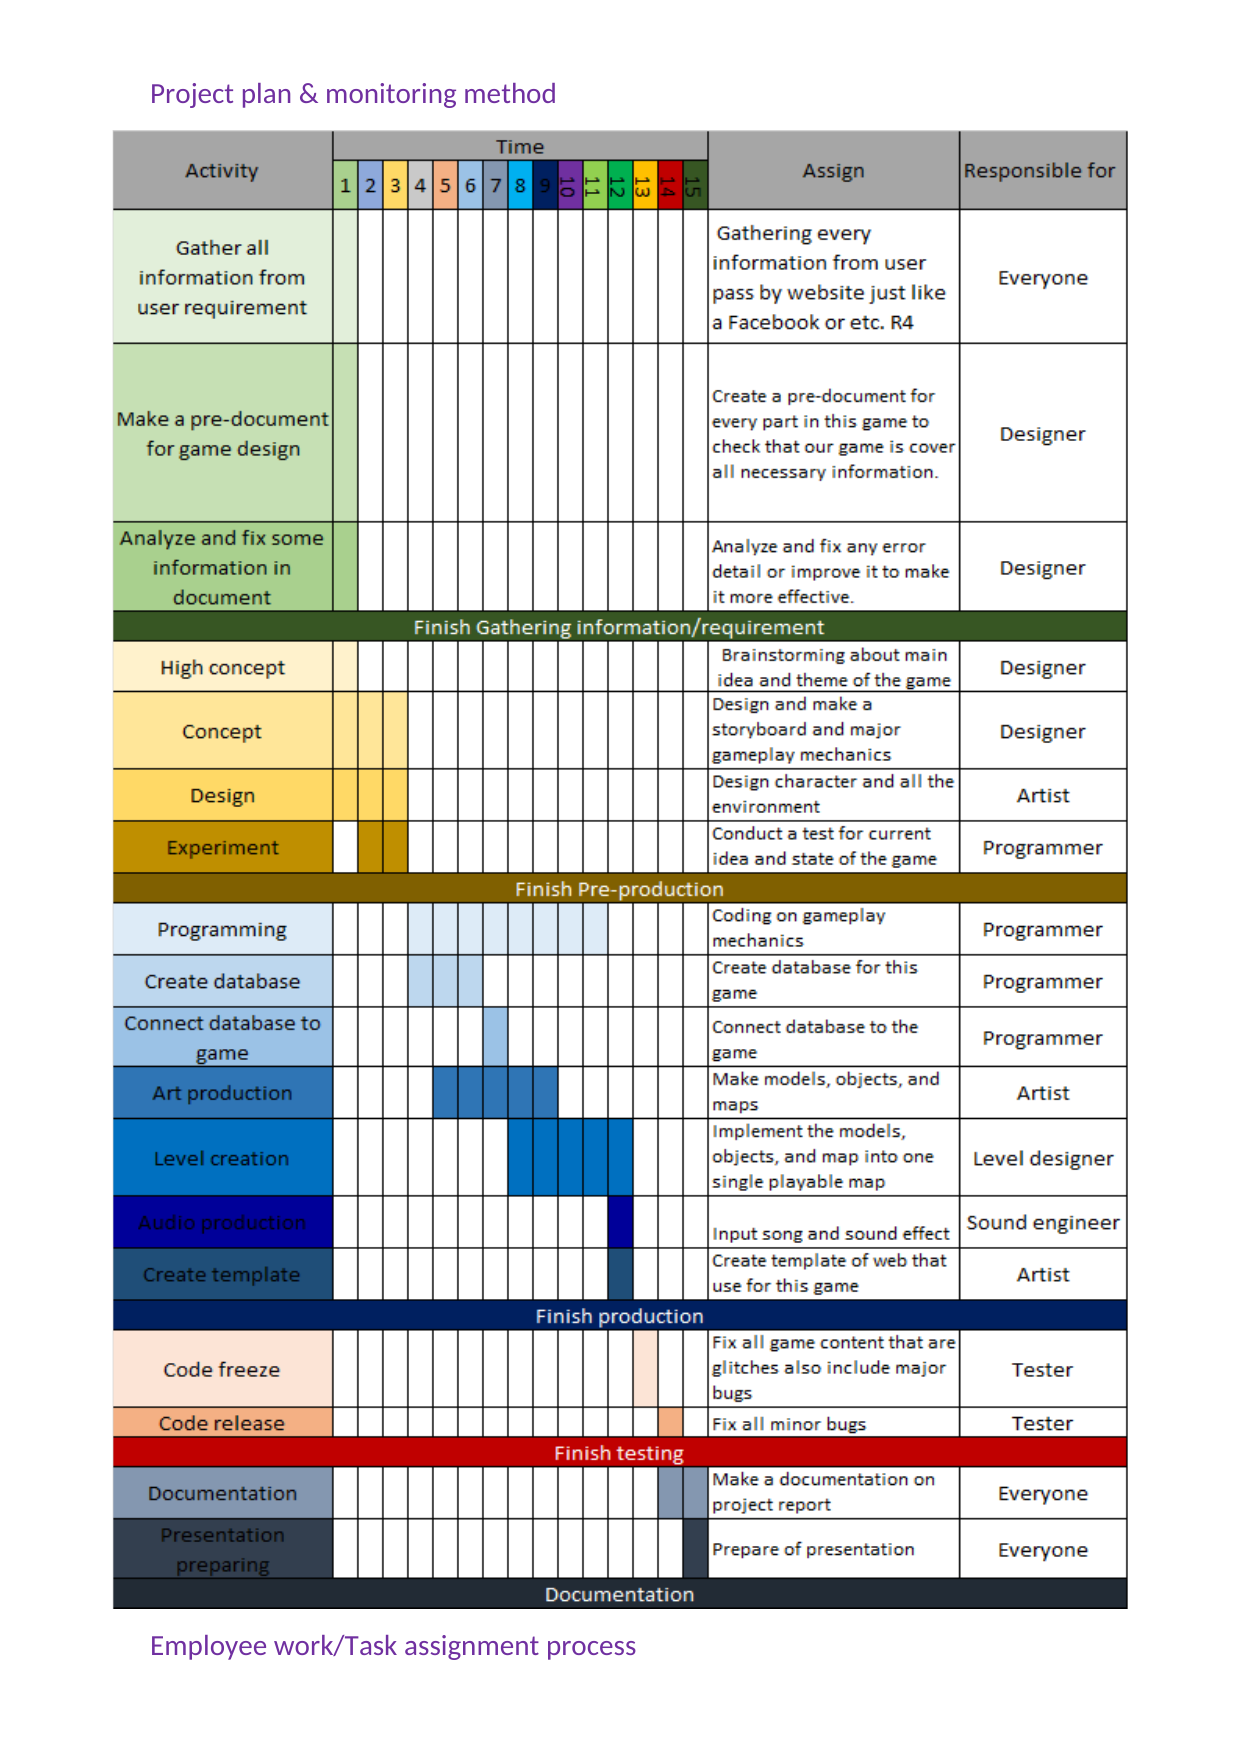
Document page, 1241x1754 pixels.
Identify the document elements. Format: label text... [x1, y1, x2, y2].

text Employee work/Task assignment process [75, 1627, 1165, 1663]
picture [112, 130, 1128, 1609]
text Project plan & monitoring method [75, 75, 1165, 111]
